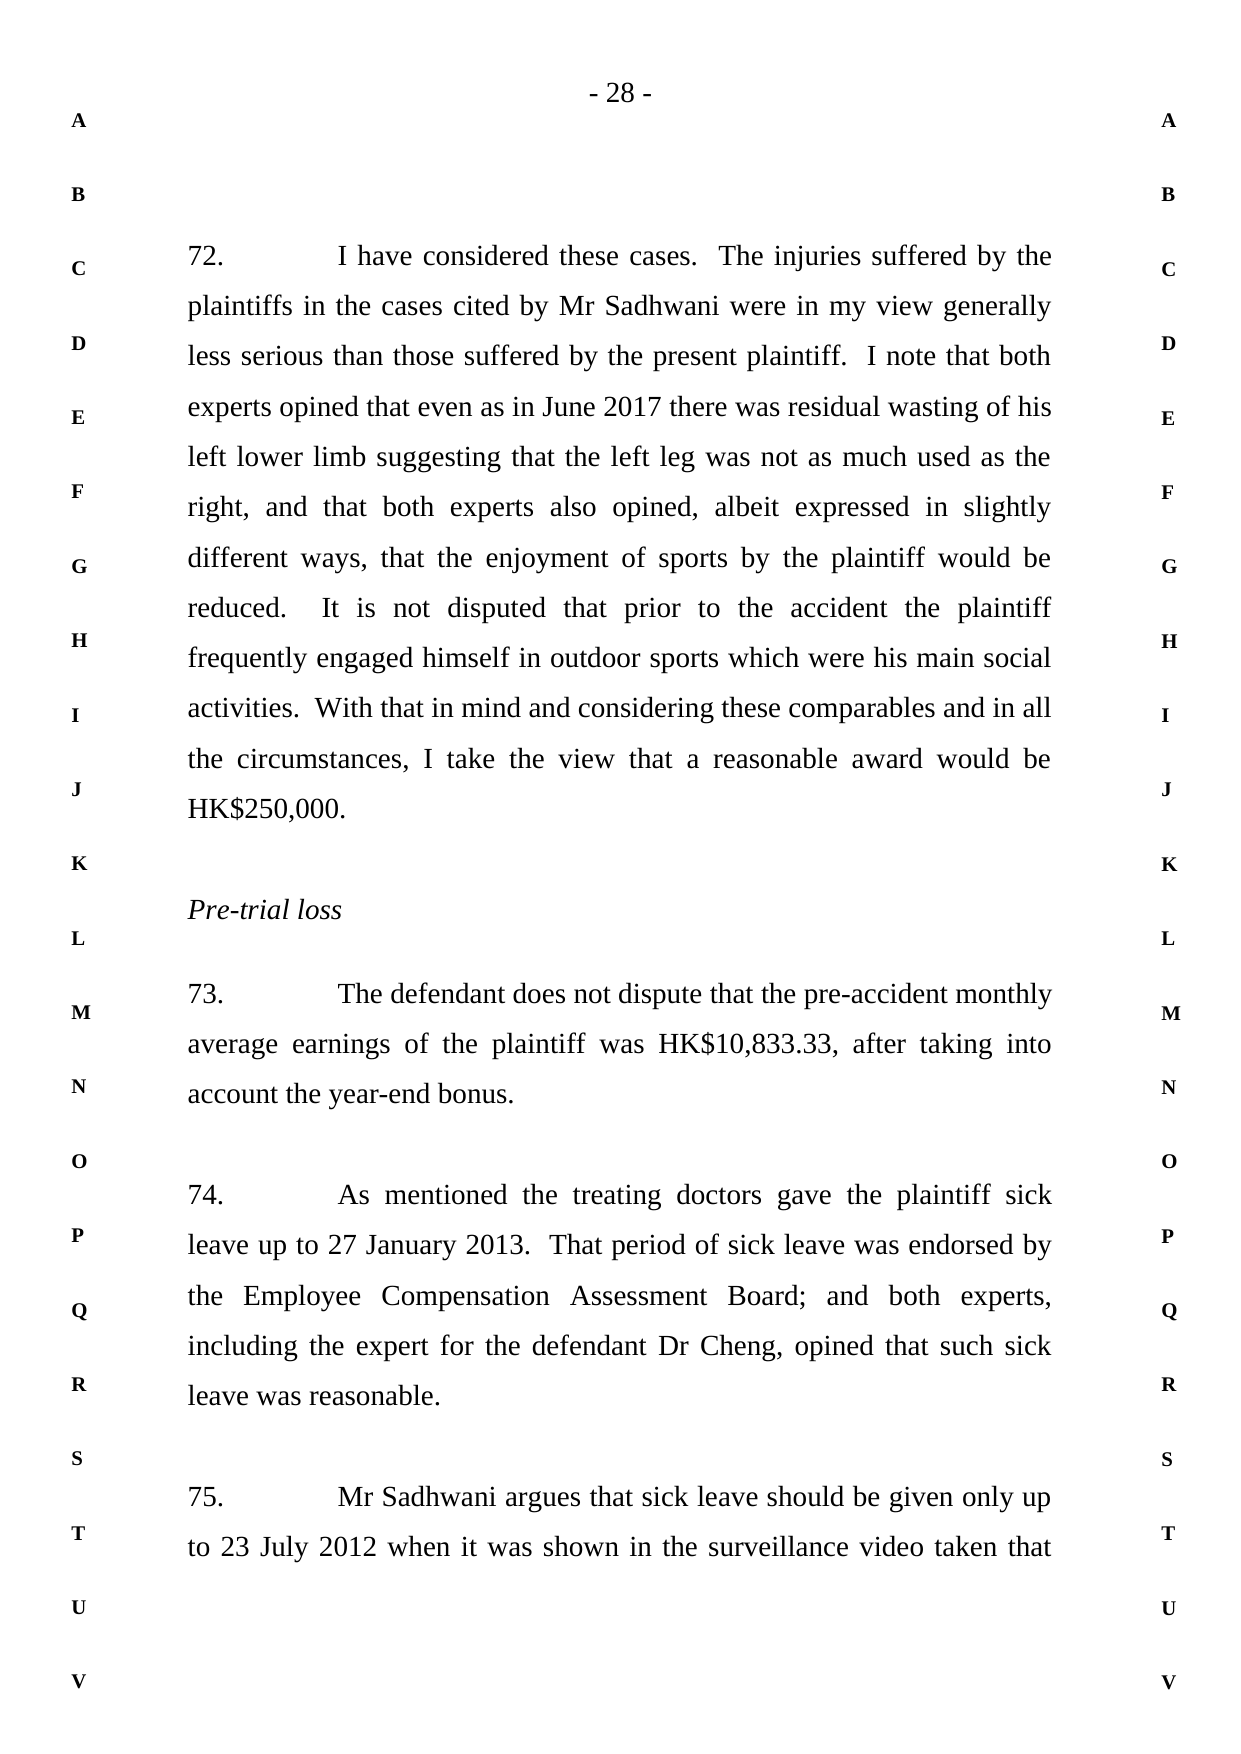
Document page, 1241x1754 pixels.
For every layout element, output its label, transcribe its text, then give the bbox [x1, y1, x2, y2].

list I have considered these cases. The injuries suffered by the plaintiffs in the cases cited by Mr Sadhwani were in my view generally less serious than those suffered by the present plaintiff. I note that both experts opined that even as in June 2017 there was residual wasting of his left lower limb suggesting that the left leg was not as much used as the right, and that both experts also opined, albeit expressed in slightly different ways, that the enjoyment of sports by the plaintiff would be reduced. It is not disputed that prior to the accident the plaintiff frequently engaged himself in outdoor sports which were his main social activities. With that in mind and considering these comparables and in all the circumstances, I take the view that a reasonable award would be HK$250,000. [187, 238, 1053, 825]
list The defendant does not dispute that the pre-accident monthly average earnings of the plaintiff was HK$10,833.33, after taking into account the year-end bonus. [187, 976, 1053, 1110]
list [187, 1479, 1053, 1563]
text Pre-trial loss [187, 892, 1053, 925]
list As mentioned the treating doctors gave the plaintiff sick leave up to 27 January 2013. That period of sick leave was endorsed by the Employee Compensation Assessment Board; and both experts, including the expert for the defendant Dr Cheng, opined that such sick leave was reasonable. [187, 1177, 1053, 1412]
